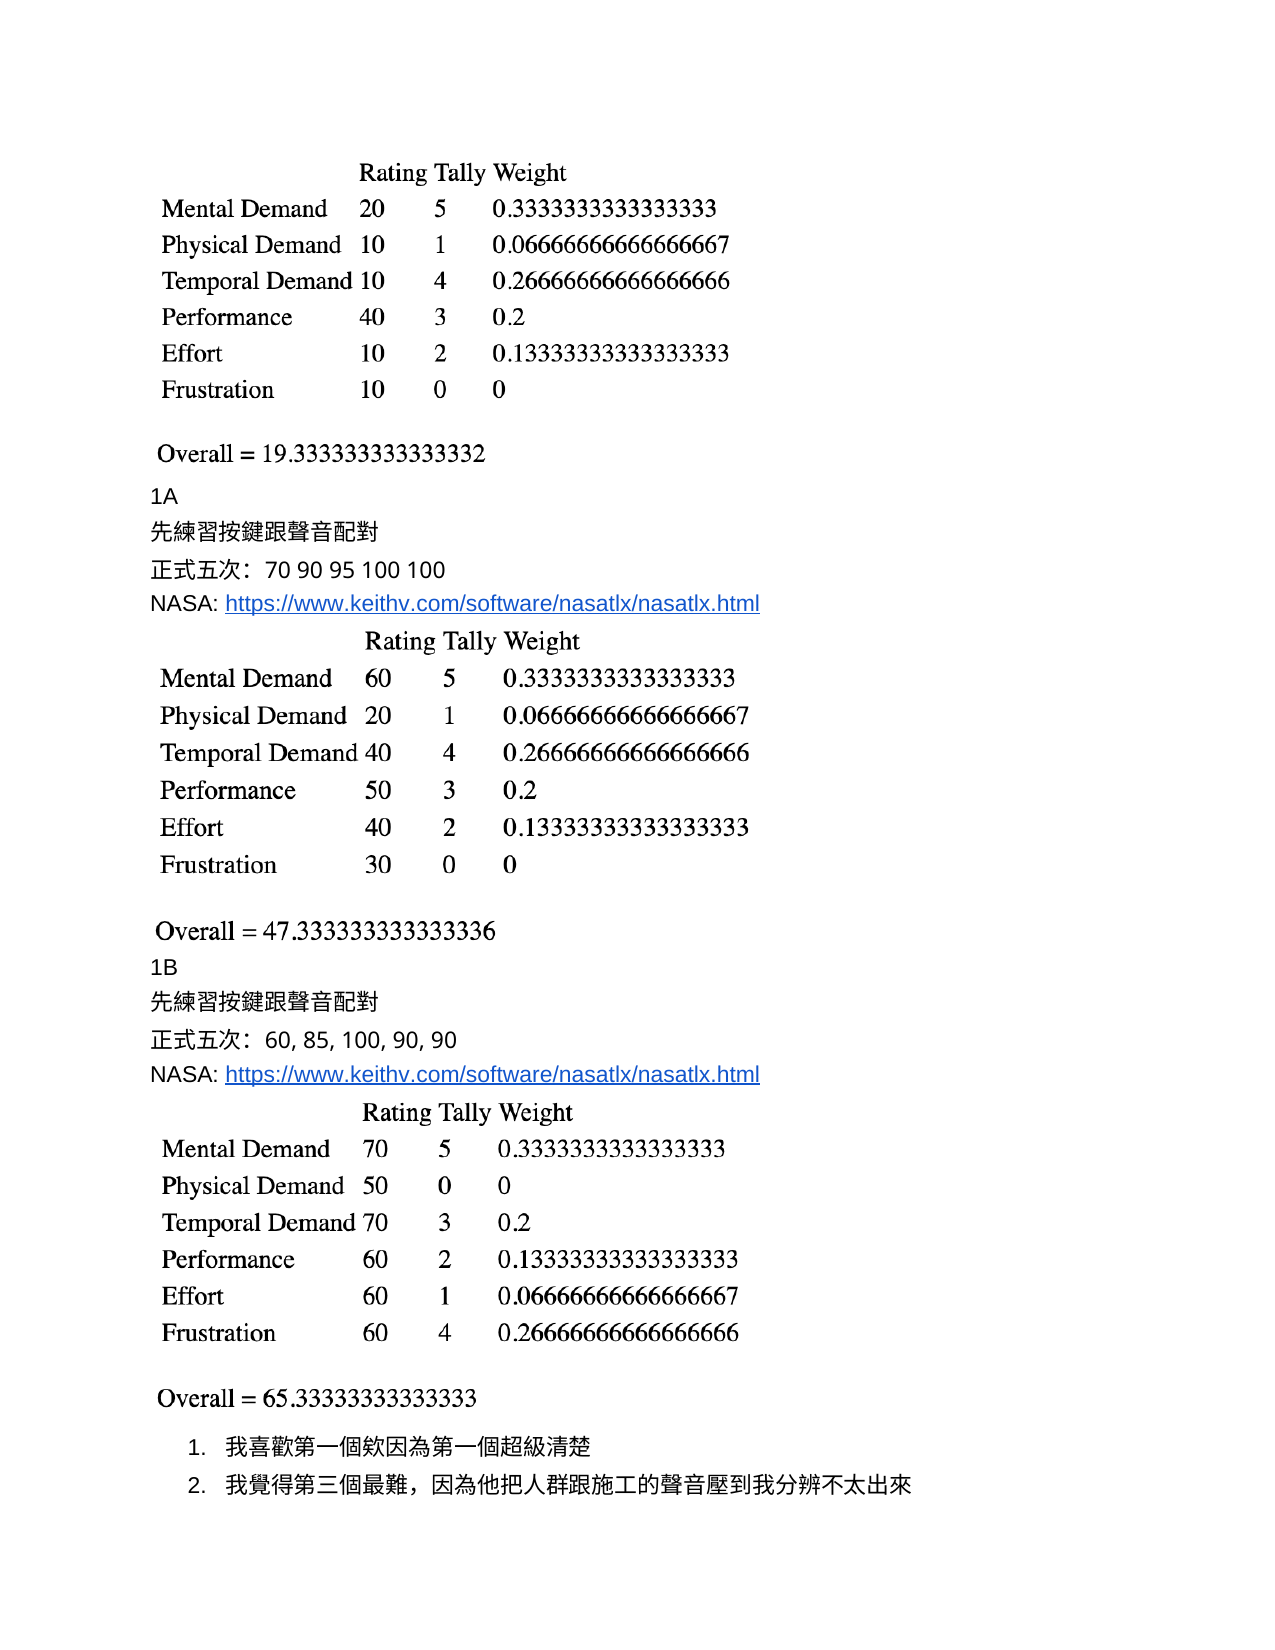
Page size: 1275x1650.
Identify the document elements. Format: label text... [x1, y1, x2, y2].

text 1A [150, 483, 1125, 510]
picture [150, 150, 748, 480]
picture [150, 620, 768, 950]
list 我覺得第三個最難，因為他把人群跟施工的聲音壓到我分辨不太出來 [187, 1467, 1125, 1500]
text 正式五次：60, 85, 100, 90, 90 [150, 1022, 1125, 1056]
text 正式五次：70 90 95 100 100 [150, 552, 1125, 585]
text NASA: https://www.keithv.com/software/nasatlx/nasatlx.html [150, 1061, 1125, 1087]
picture [150, 1090, 754, 1425]
text NASA: https://www.keithv.com/software/nasatlx/nasatlx.html [150, 590, 1125, 616]
list 我喜歡第一個欸因為第一個超級清楚 [187, 1428, 1125, 1462]
text 先練習按鍵跟聲音配對 [150, 984, 1125, 1017]
text 先練習按鍵跟聲音配對 [150, 513, 1125, 547]
text 1B [150, 954, 1125, 980]
